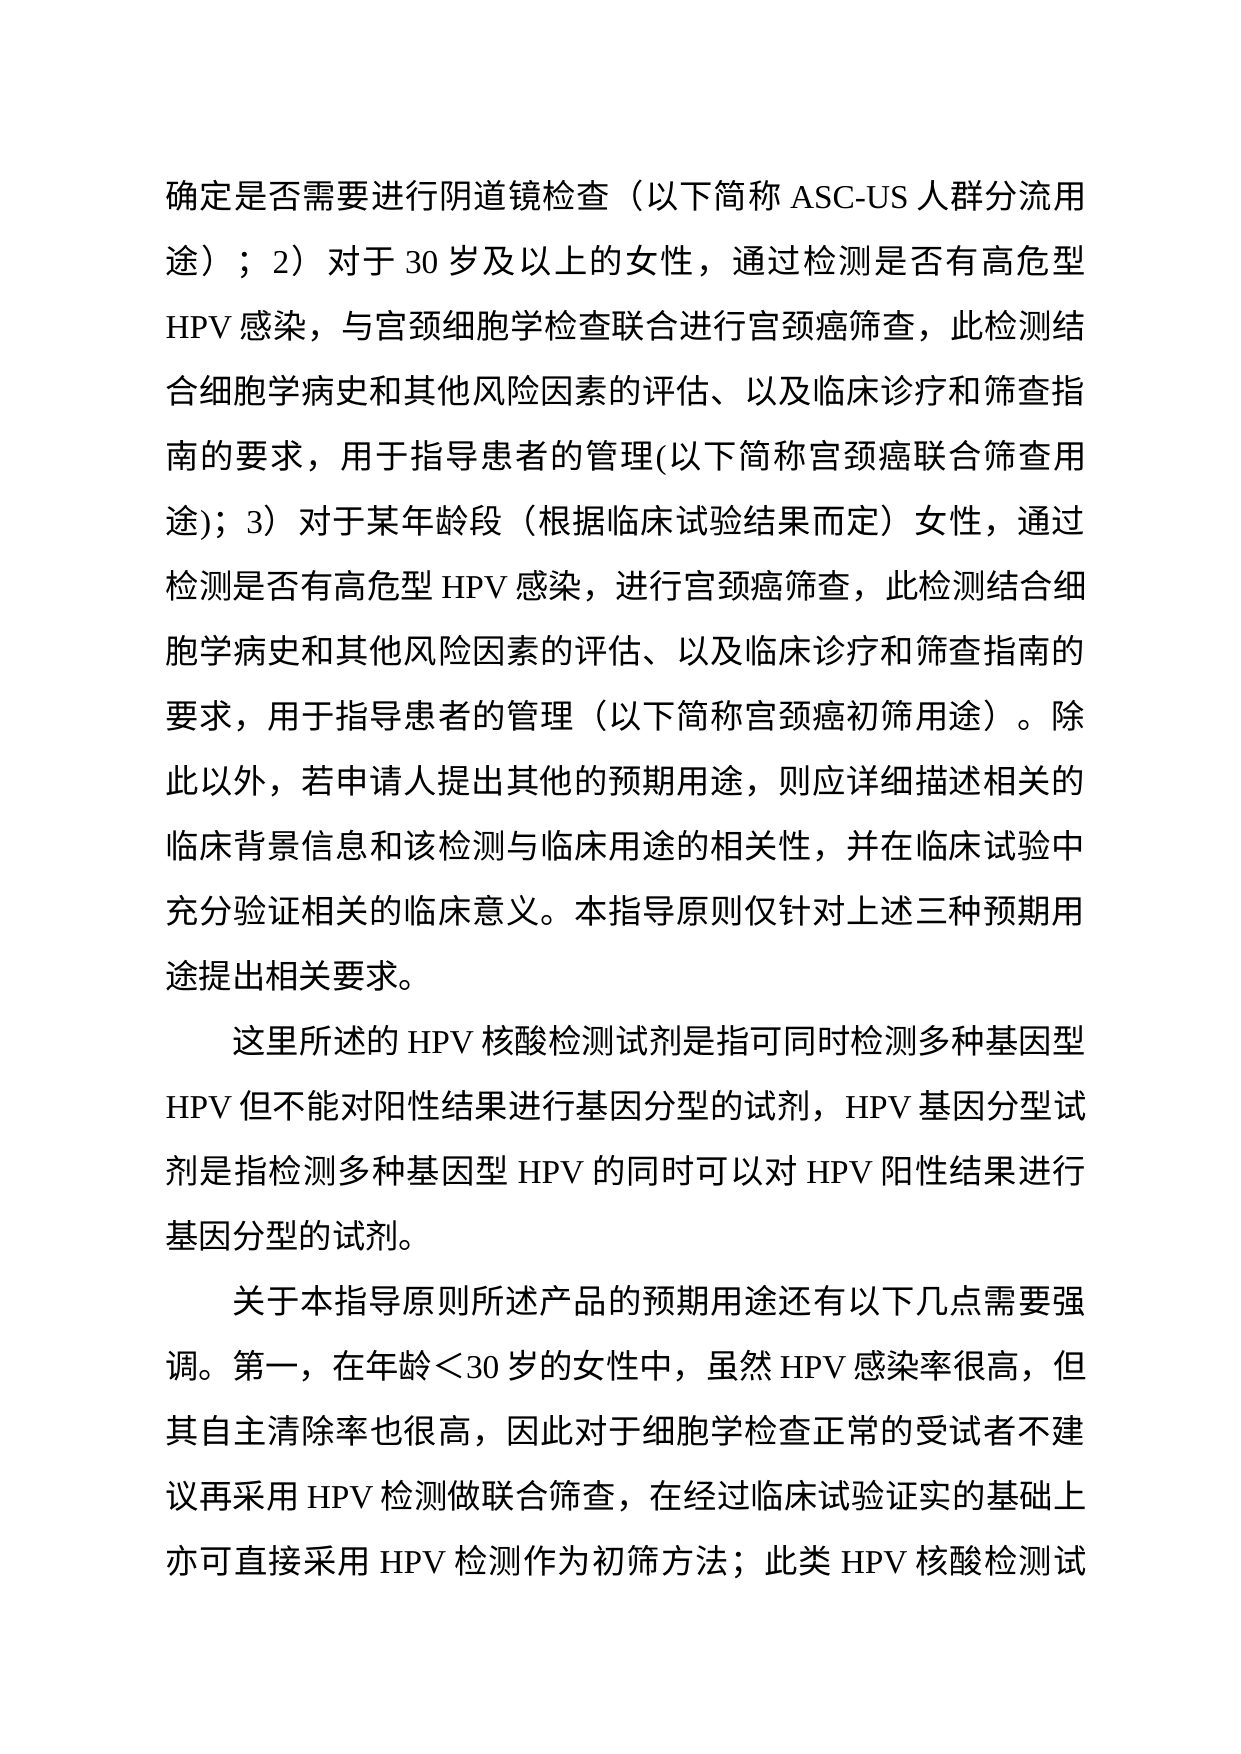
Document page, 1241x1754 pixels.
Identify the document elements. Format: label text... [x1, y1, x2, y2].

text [165, 162, 1087, 1007]
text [165, 1267, 1087, 1592]
text 这里所述的HPV核酸检测试剂是指可同时检测多种基因型HPV但不能对阳性结果进行基因分型的试剂，HPV基因分型试剂是指检测多种基因型HPV的同时可以对HPV阳性结果进行基因分型的试剂。 [165, 1007, 1087, 1267]
